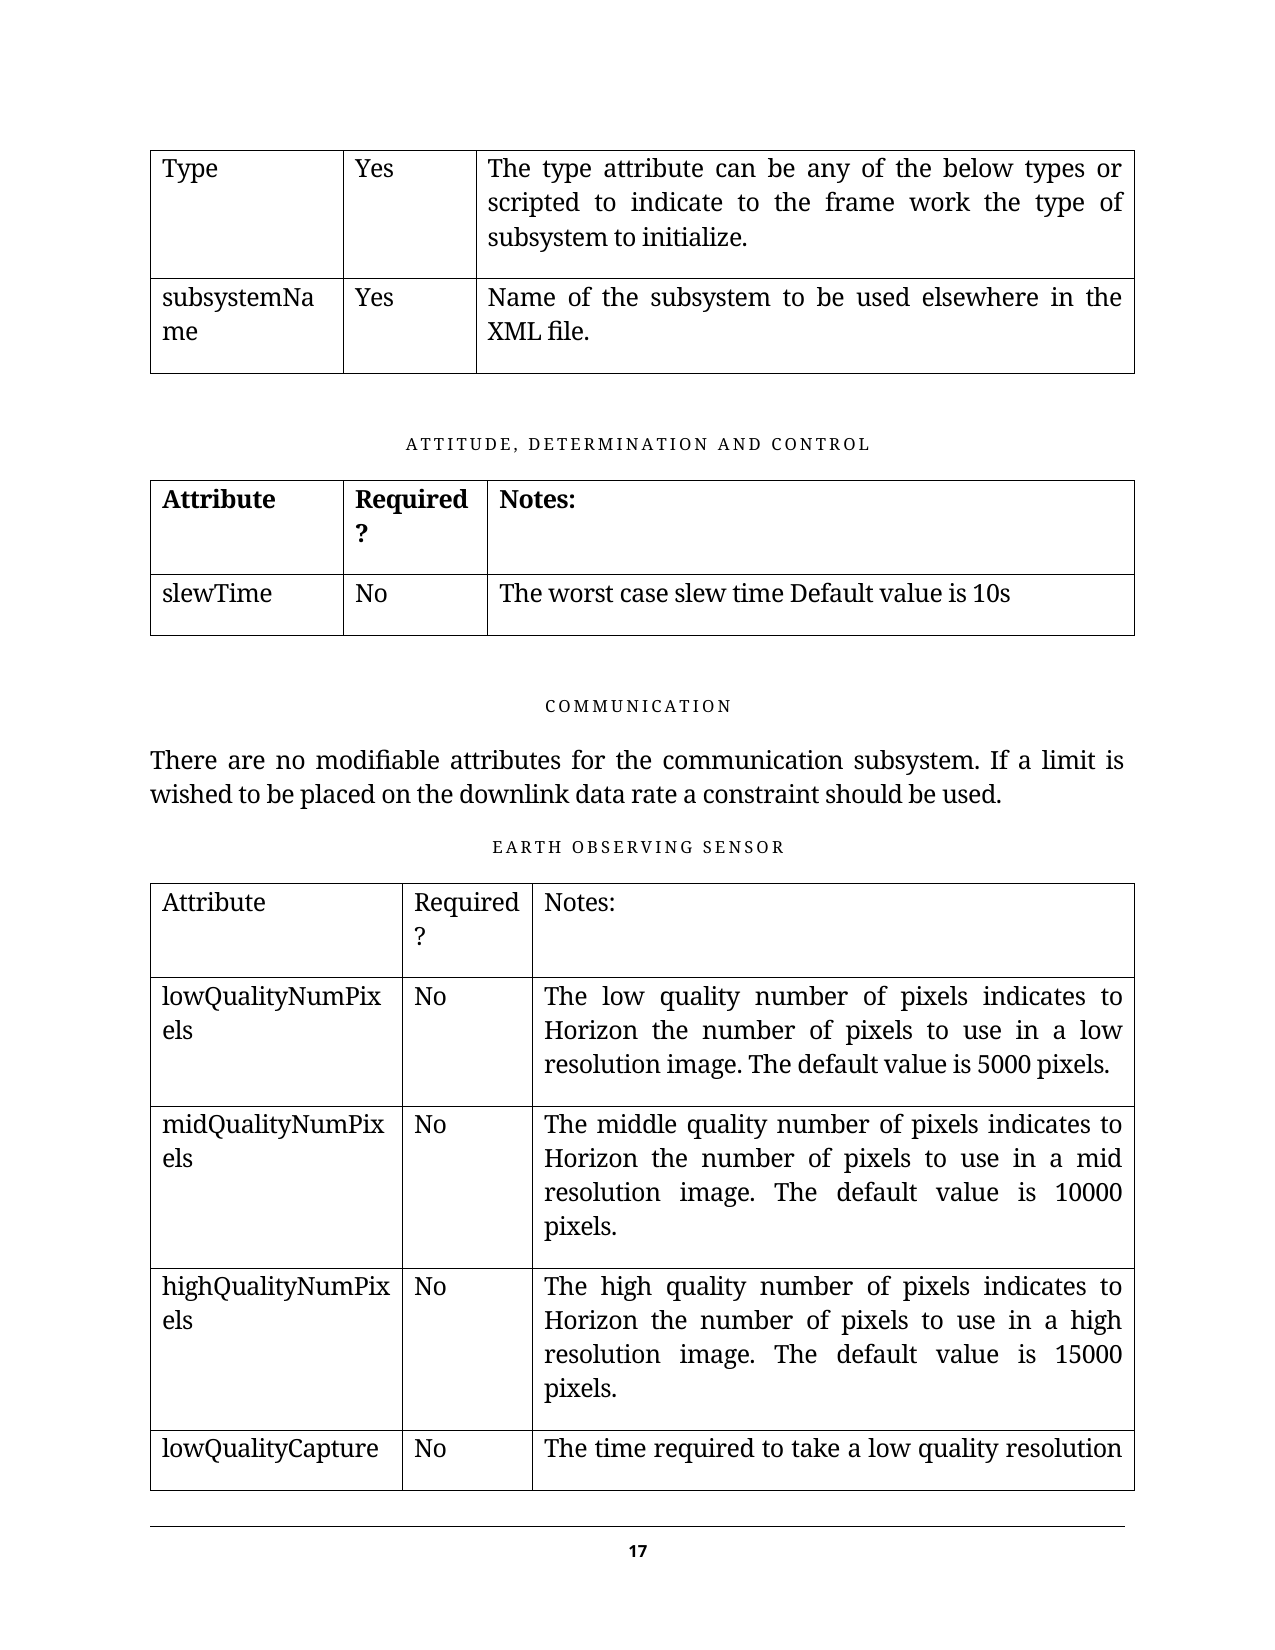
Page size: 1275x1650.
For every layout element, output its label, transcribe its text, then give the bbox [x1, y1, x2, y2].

table_header Attribute [151, 884, 402, 977]
table_cell The high quality number of pixels indicates to Horizon the number of pixels to use in a high resolution image. The default value is 15000 pixels. [533, 1269, 1134, 1430]
table_cell No [403, 1269, 532, 1430]
table_cell The worst case slew time Default value is 10s [488, 575, 1134, 634]
table_cell The middle quality number of pixels indicates to Horizon the number of pixels to use in a mid resolution image. The default value is 10000 pixels. [533, 1107, 1134, 1268]
table_header Required? [403, 884, 532, 977]
table_cell No [403, 1107, 532, 1268]
table_cell Yes [344, 279, 476, 372]
table_cell Yes [344, 151, 476, 278]
table_cell The low quality number of pixels indicates to Horizon the number of pixels to use in a low resolution image. The default value is 5000 pixels. [533, 978, 1134, 1106]
table_cell lowQualityNumPixels [151, 978, 402, 1106]
table_header Notes: [533, 884, 1134, 977]
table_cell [151, 1431, 402, 1490]
table_cell Name of the subsystem to be used elsewhere in the XML file. [477, 279, 1134, 372]
table_cell No [344, 575, 487, 634]
table_header Attribute [151, 481, 343, 574]
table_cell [533, 1431, 1134, 1490]
table_cell subsystemName [151, 279, 343, 372]
table_cell slewTime [151, 575, 343, 634]
table_cell midQualityNumPixels [151, 1107, 402, 1268]
subtitle Attitude, determination and Control [150, 432, 1125, 455]
table_cell No [403, 978, 532, 1106]
table_cell The type attribute can be any of the below types or scripted to indicate to the frame work the type of subsystem to initialize. [477, 151, 1134, 278]
table_cell No [403, 1431, 532, 1490]
table_header Required? [344, 481, 487, 574]
subtitle communication [150, 694, 1125, 717]
subtitle Earth observing sensor [150, 835, 1125, 858]
table_cell Type [151, 151, 343, 278]
table_cell highQualityNumPixels [151, 1269, 402, 1430]
text There are no modifiable attributes for the communication subsystem. If a limit is wished to be placed on the downlink data rate a constraint should be used. [150, 742, 1125, 810]
table_header Notes: [488, 481, 1134, 574]
